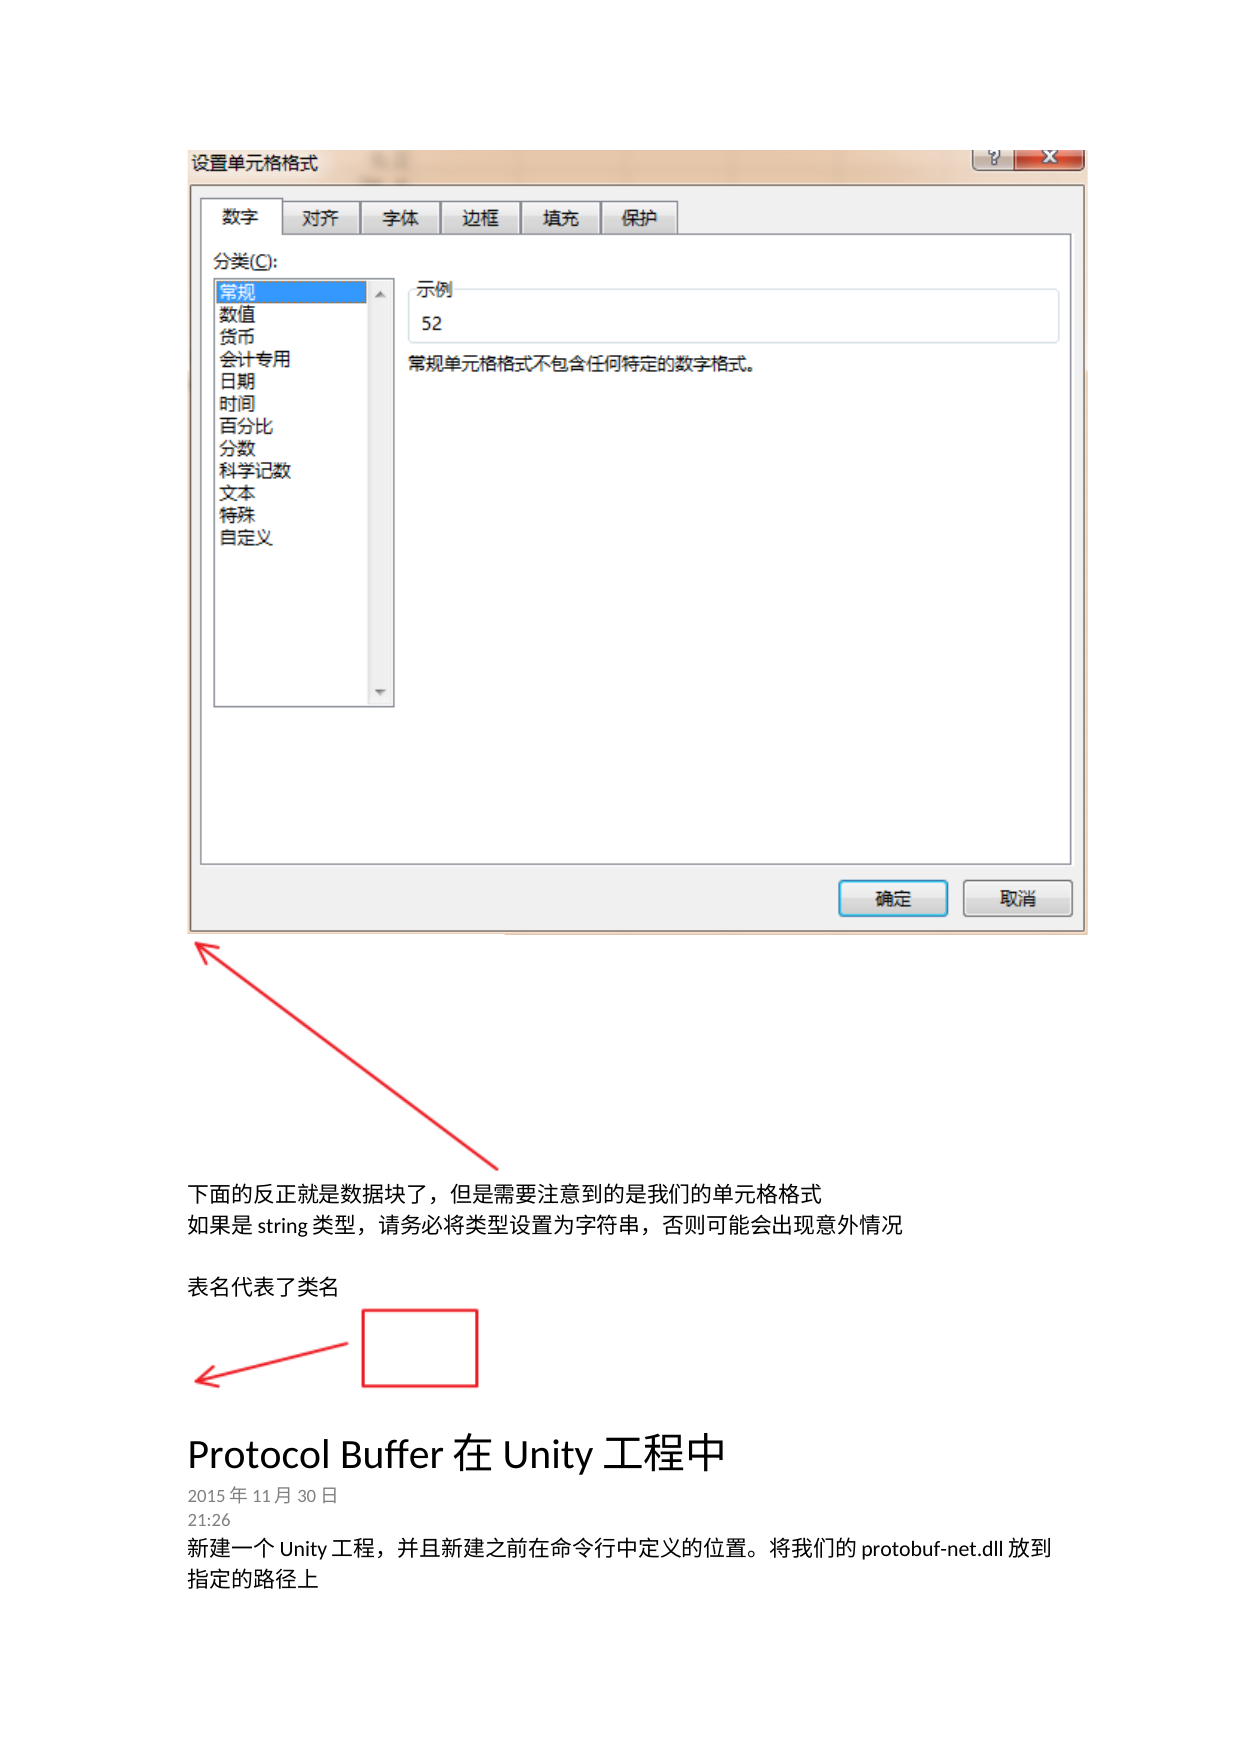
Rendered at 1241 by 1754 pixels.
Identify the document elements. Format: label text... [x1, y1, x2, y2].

text 21:26 [187, 1508, 1053, 1531]
text 新建一个Unity工程，并且新建之前在命令行中定义的位置。将我们的protobuf-net.dll放到指定的路径上 [187, 1531, 1053, 1594]
text 下面的反正就是数据块了，但是需要注意到的是我们的单元格格式 [187, 1177, 1053, 1208]
text 2015年11月30日 [187, 1481, 1053, 1508]
picture [187, 150, 1088, 1177]
text 如果是string类型，请务必将类型设置为字符串，否则可能会出现意外情况 [187, 1208, 1053, 1240]
text 表名代表了类名 [187, 1270, 1053, 1301]
text Protocol Buffer在Unity工程中 [187, 1420, 1053, 1481]
picture [187, 1301, 485, 1394]
